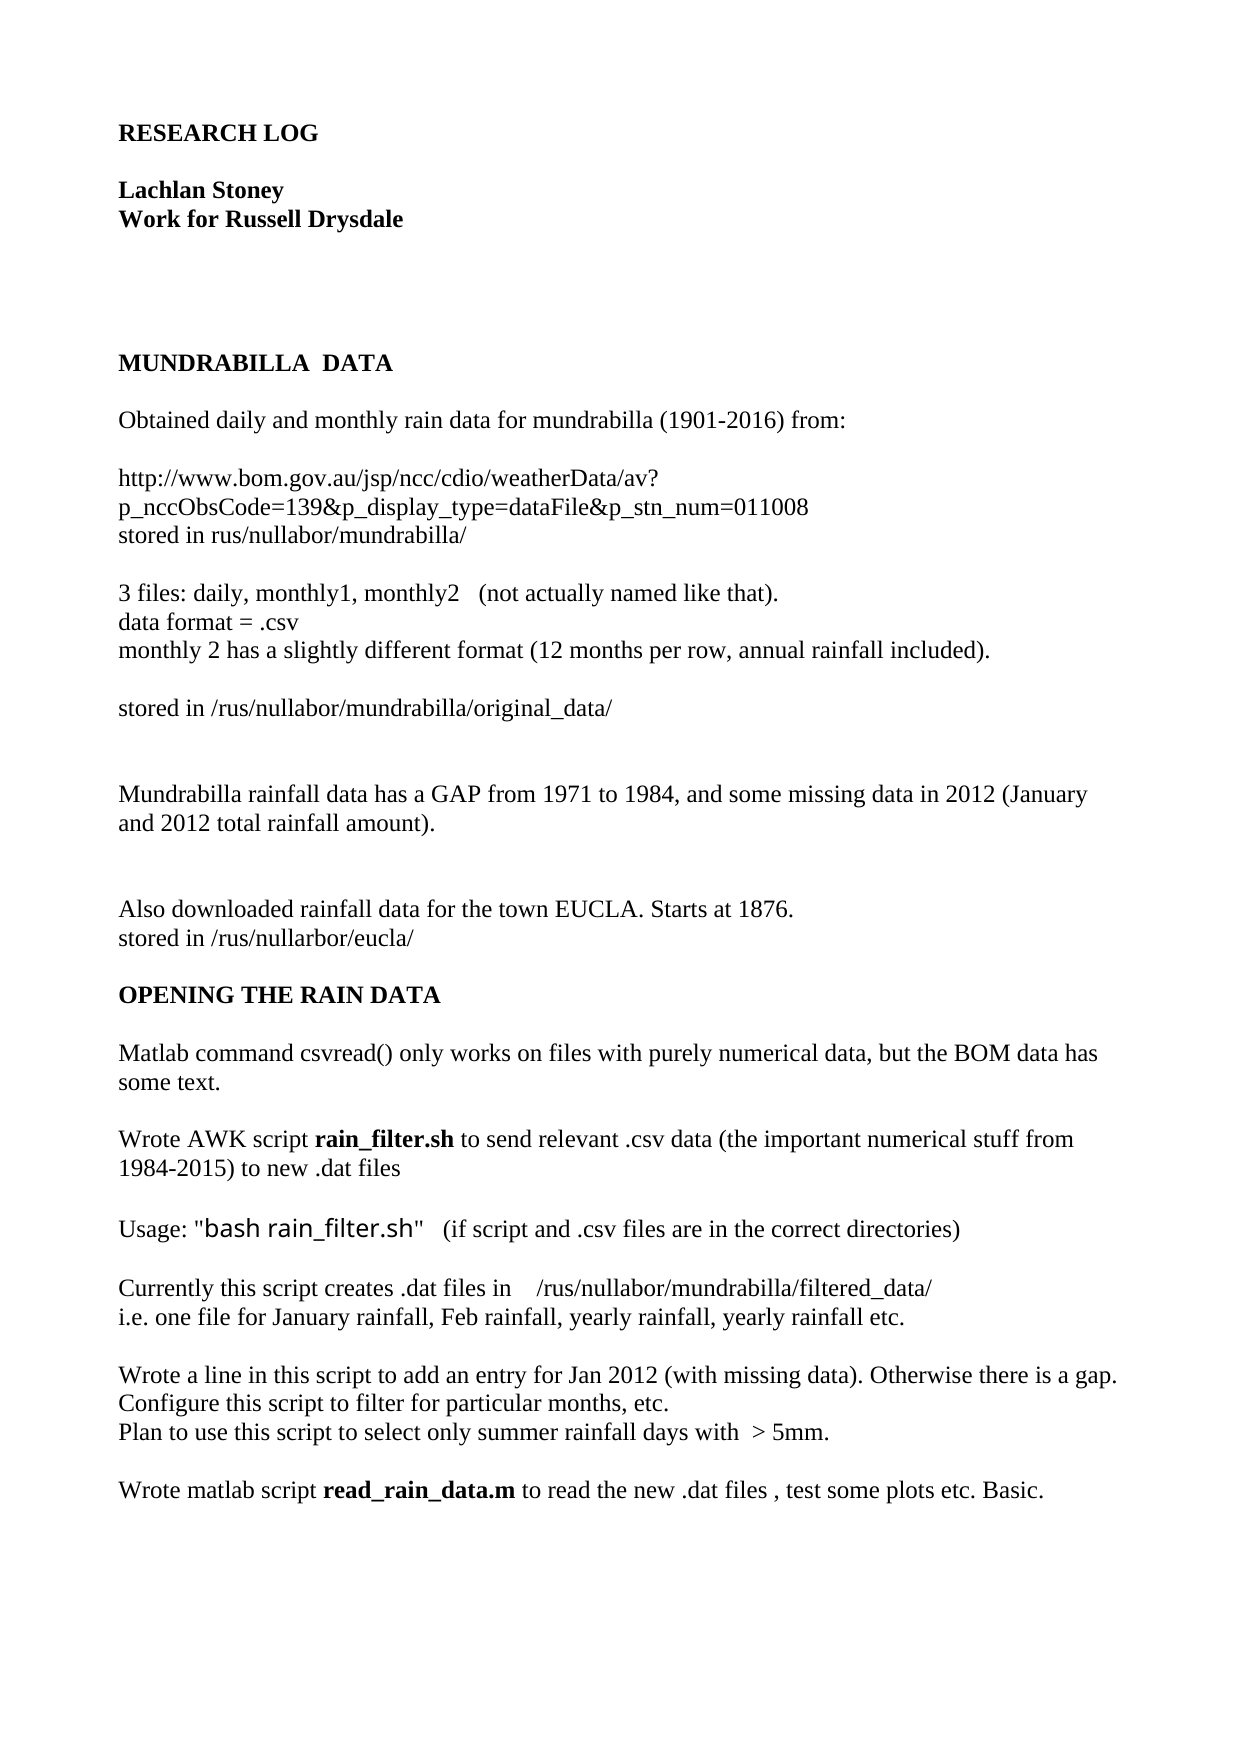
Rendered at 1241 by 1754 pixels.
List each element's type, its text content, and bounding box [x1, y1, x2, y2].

text Lachlan Stoney [118, 176, 1122, 204]
text MUNDRABILLA DATA [118, 348, 1122, 377]
text http://www.bom.gov.au/jsp/ncc/cdio/weatherData/av?p_nccObsCode=139&p_display_type=dataFile&p_stn_num=011008 [118, 463, 1122, 521]
text Configure this script to filter for particular months, etc. [118, 1388, 1122, 1417]
text Wrote a line in this script to add an entry for Jan 2012 (with missing data). Otherwise there is a gap. [118, 1360, 1122, 1388]
text stored in /rus/nullabor/mundrabilla/original_data/ [118, 693, 1122, 722]
text OPENING THE RAIN DATA [118, 981, 1122, 1009]
text stored in rus/nullabor/mundrabilla/ [118, 521, 1122, 549]
text data format = .csv [118, 607, 1122, 636]
text Currently this script creates .dat files in /rus/nullabor/mundrabilla/filtered_data/ [118, 1273, 1122, 1302]
text 3 files: daily, monthly1, monthly2 (not actually named like that). [118, 578, 1122, 607]
text Plan to use this script to select only summer rainfall days with > 5mm. [118, 1417, 1122, 1446]
text Wrote AWK script rain_filter.sh to send relevant .csv data (the important numerical stuff from 1984-2015) to new .dat files [118, 1124, 1122, 1182]
text Matlab command csvread() only works on files with purely numerical data, but the BOM data has some text. [118, 1038, 1122, 1096]
text Also downloaded rainfall data for the town EUCLA. Starts at 1876. [118, 894, 1122, 923]
text Wrote matlab script read_rain_data.m to read the new .dat files , test some plots etc. Basic. [118, 1475, 1122, 1503]
text Work for Russell Drysdale [118, 204, 1122, 233]
text i.e. one file for January rainfall, Feb rainfall, yearly rainfall, yearly rainfall etc. [118, 1302, 1122, 1331]
text monthly 2 has a slightly different format (12 months per row, annual rainfall included). [118, 636, 1122, 664]
text RESEARCH LOG [118, 118, 1122, 147]
text Mundrabilla rainfall data has a GAP from 1971 to 1984, and some missing data in 2012 (January and 2012 total rainfall amount). [118, 779, 1122, 837]
text Usage: "bash rain_filter.sh" (if script and .csv files are in the correct directories) [118, 1211, 1122, 1245]
text stored in /rus/nullarbor/eucla/ [118, 923, 1122, 952]
text Obtained daily and monthly rain data for mundrabilla (1901-2016) from: [118, 406, 1122, 434]
